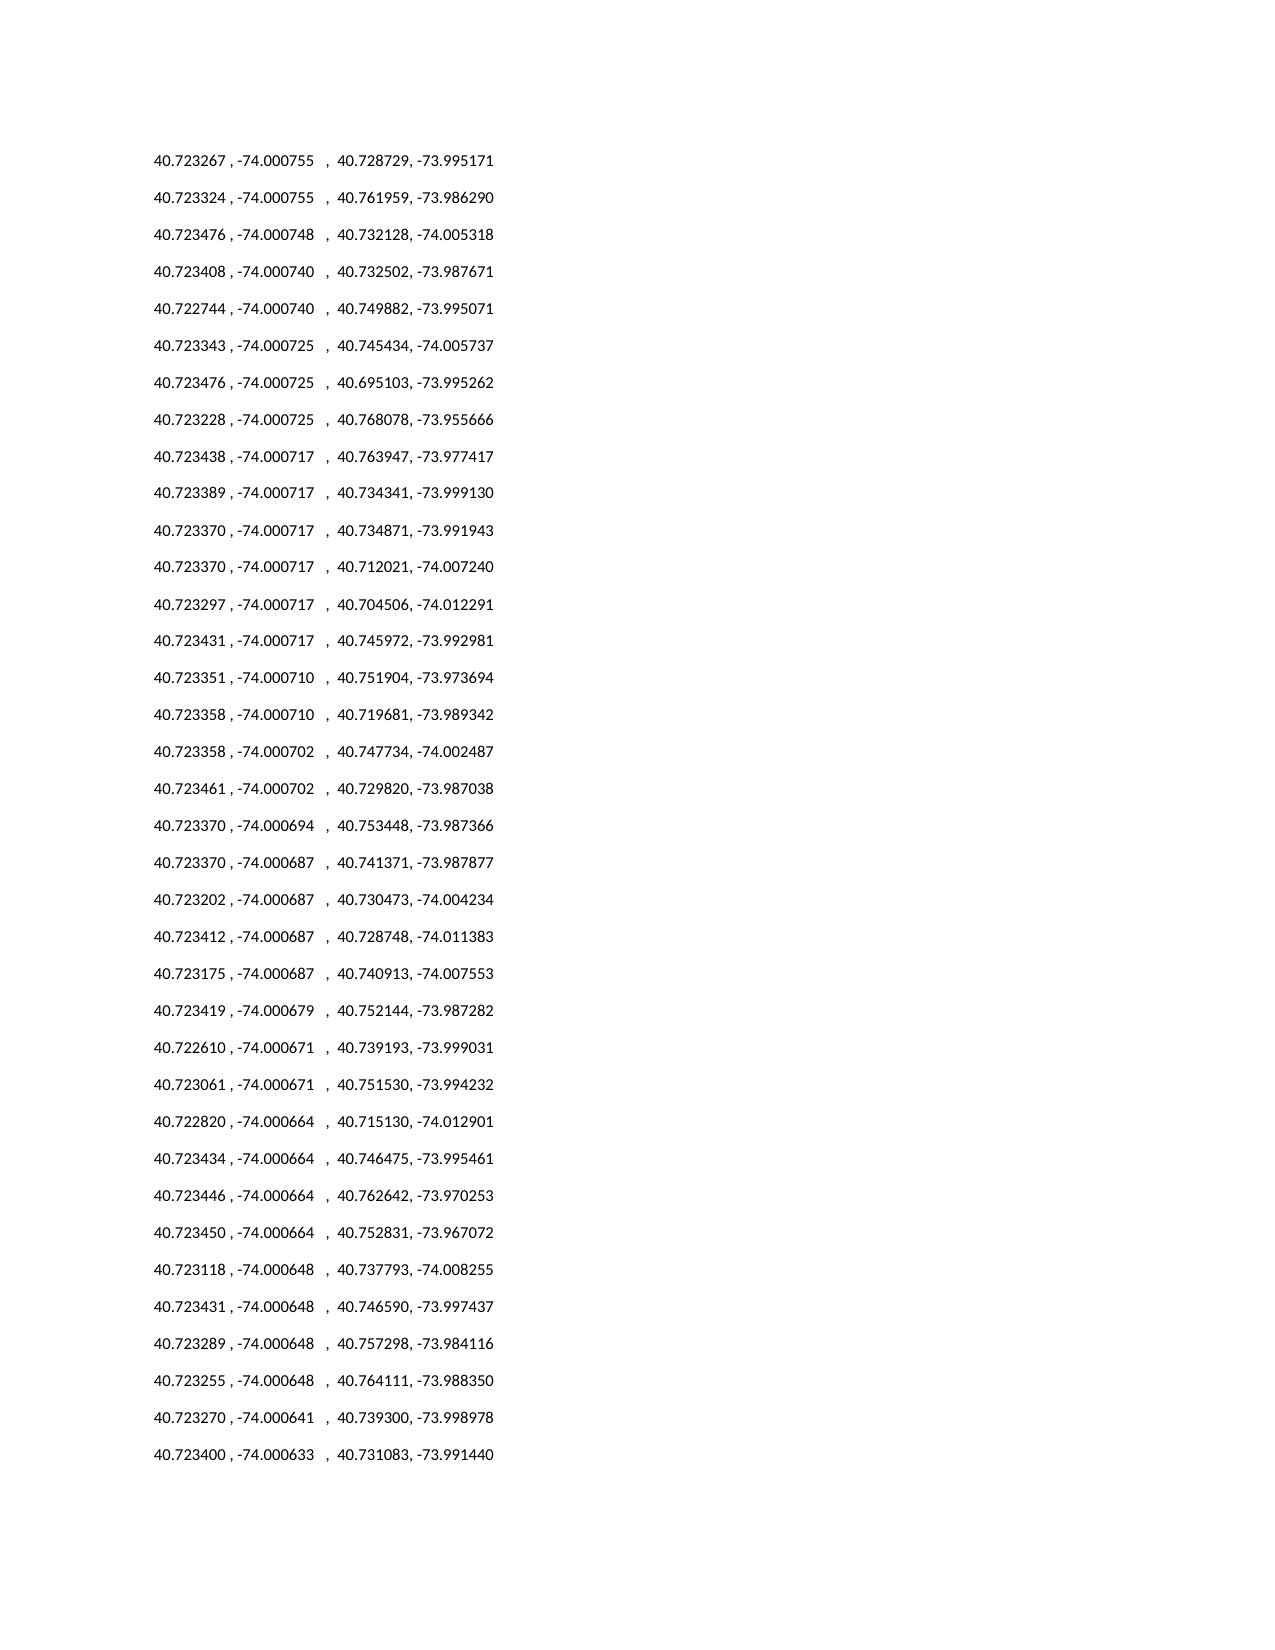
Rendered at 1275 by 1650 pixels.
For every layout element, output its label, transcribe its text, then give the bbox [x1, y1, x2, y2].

text 40.723202 , -74.000687 , 40.730473, -74.004234 [150, 889, 1125, 910]
text 40.723400 , -74.000633 , 40.731083, -73.991440 [150, 1444, 1125, 1464]
text 40.722744 , -74.000740 , 40.749882, -73.995071 [150, 298, 1125, 318]
text 40.723343 , -74.000725 , 40.745434, -74.005737 [150, 335, 1125, 355]
text 40.723461 , -74.000702 , 40.729820, -73.987038 [150, 779, 1125, 799]
text 40.722610 , -74.000671 , 40.739193, -73.999031 [150, 1037, 1125, 1058]
text 40.723419 , -74.000679 , 40.752144, -73.987282 [150, 1001, 1125, 1021]
text 40.723297 , -74.000717 , 40.704506, -74.012291 [150, 594, 1125, 614]
text 40.723255 , -74.000648 , 40.764111, -73.988350 [150, 1370, 1125, 1391]
text 40.723351 , -74.000710 , 40.751904, -73.973694 [150, 668, 1125, 688]
text 40.723434 , -74.000664 , 40.746475, -73.995461 [150, 1148, 1125, 1169]
text 40.723412 , -74.000687 , 40.728748, -74.011383 [150, 927, 1125, 947]
text 40.723061 , -74.000671 , 40.751530, -73.994232 [150, 1074, 1125, 1095]
text 40.723267 , -74.000755 , 40.728729, -73.995171 [150, 150, 1125, 170]
text 40.723270 , -74.000641 , 40.739300, -73.998978 [150, 1407, 1125, 1428]
text 40.723175 , -74.000687 , 40.740913, -74.007553 [150, 963, 1125, 984]
text 40.723450 , -74.000664 , 40.752831, -73.967072 [150, 1222, 1125, 1243]
text 40.723389 , -74.000717 , 40.734341, -73.999130 [150, 483, 1125, 503]
text 40.723370 , -74.000687 , 40.741371, -73.987877 [150, 853, 1125, 873]
text 40.723324 , -74.000755 , 40.761959, -73.986290 [150, 187, 1125, 207]
text 40.723358 , -74.000710 , 40.719681, -73.989342 [150, 705, 1125, 725]
text 40.723370 , -74.000717 , 40.712021, -74.007240 [150, 557, 1125, 577]
text 40.723476 , -74.000725 , 40.695103, -73.995262 [150, 372, 1125, 392]
text 40.723431 , -74.000648 , 40.746590, -73.997437 [150, 1296, 1125, 1317]
text 40.723431 , -74.000717 , 40.745972, -73.992981 [150, 631, 1125, 651]
text 40.723370 , -74.000694 , 40.753448, -73.987366 [150, 816, 1125, 836]
text 40.723446 , -74.000664 , 40.762642, -73.970253 [150, 1185, 1125, 1206]
text 40.723118 , -74.000648 , 40.737793, -74.008255 [150, 1259, 1125, 1280]
text 40.722820 , -74.000664 , 40.715130, -74.012901 [150, 1111, 1125, 1132]
text 40.723370 , -74.000717 , 40.734871, -73.991943 [150, 520, 1125, 540]
text 40.723438 , -74.000717 , 40.763947, -73.977417 [150, 446, 1125, 466]
text 40.723358 , -74.000702 , 40.747734, -74.002487 [150, 742, 1125, 762]
text 40.723476 , -74.000748 , 40.732128, -74.005318 [150, 224, 1125, 244]
text 40.723289 , -74.000648 , 40.757298, -73.984116 [150, 1333, 1125, 1354]
text 40.723228 , -74.000725 , 40.768078, -73.955666 [150, 409, 1125, 429]
text 40.723408 , -74.000740 , 40.732502, -73.987671 [150, 261, 1125, 281]
